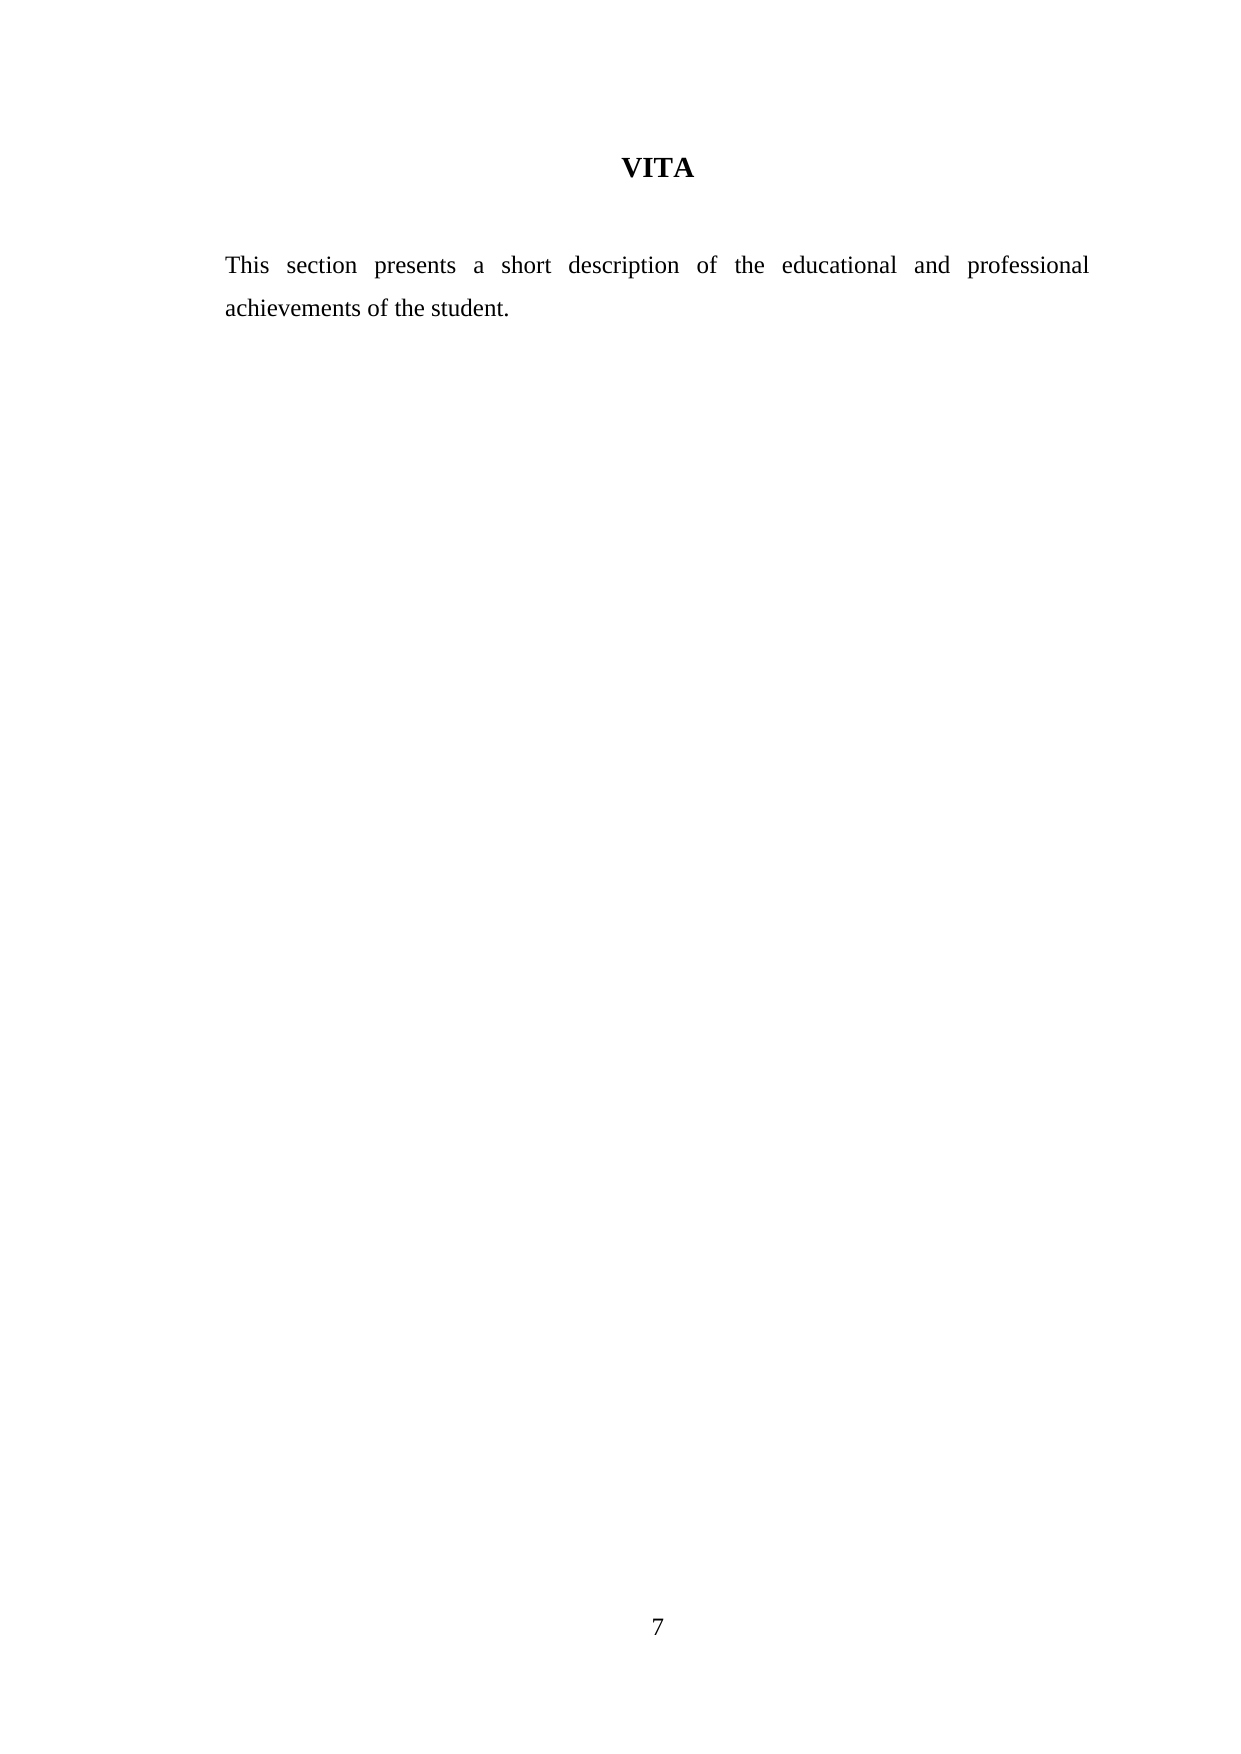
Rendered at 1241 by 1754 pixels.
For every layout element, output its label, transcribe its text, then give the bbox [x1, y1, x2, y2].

text This section presents a short description of the educational and professional achievements of the student. [225, 250, 1090, 322]
subtitle VITA [225, 150, 1090, 183]
